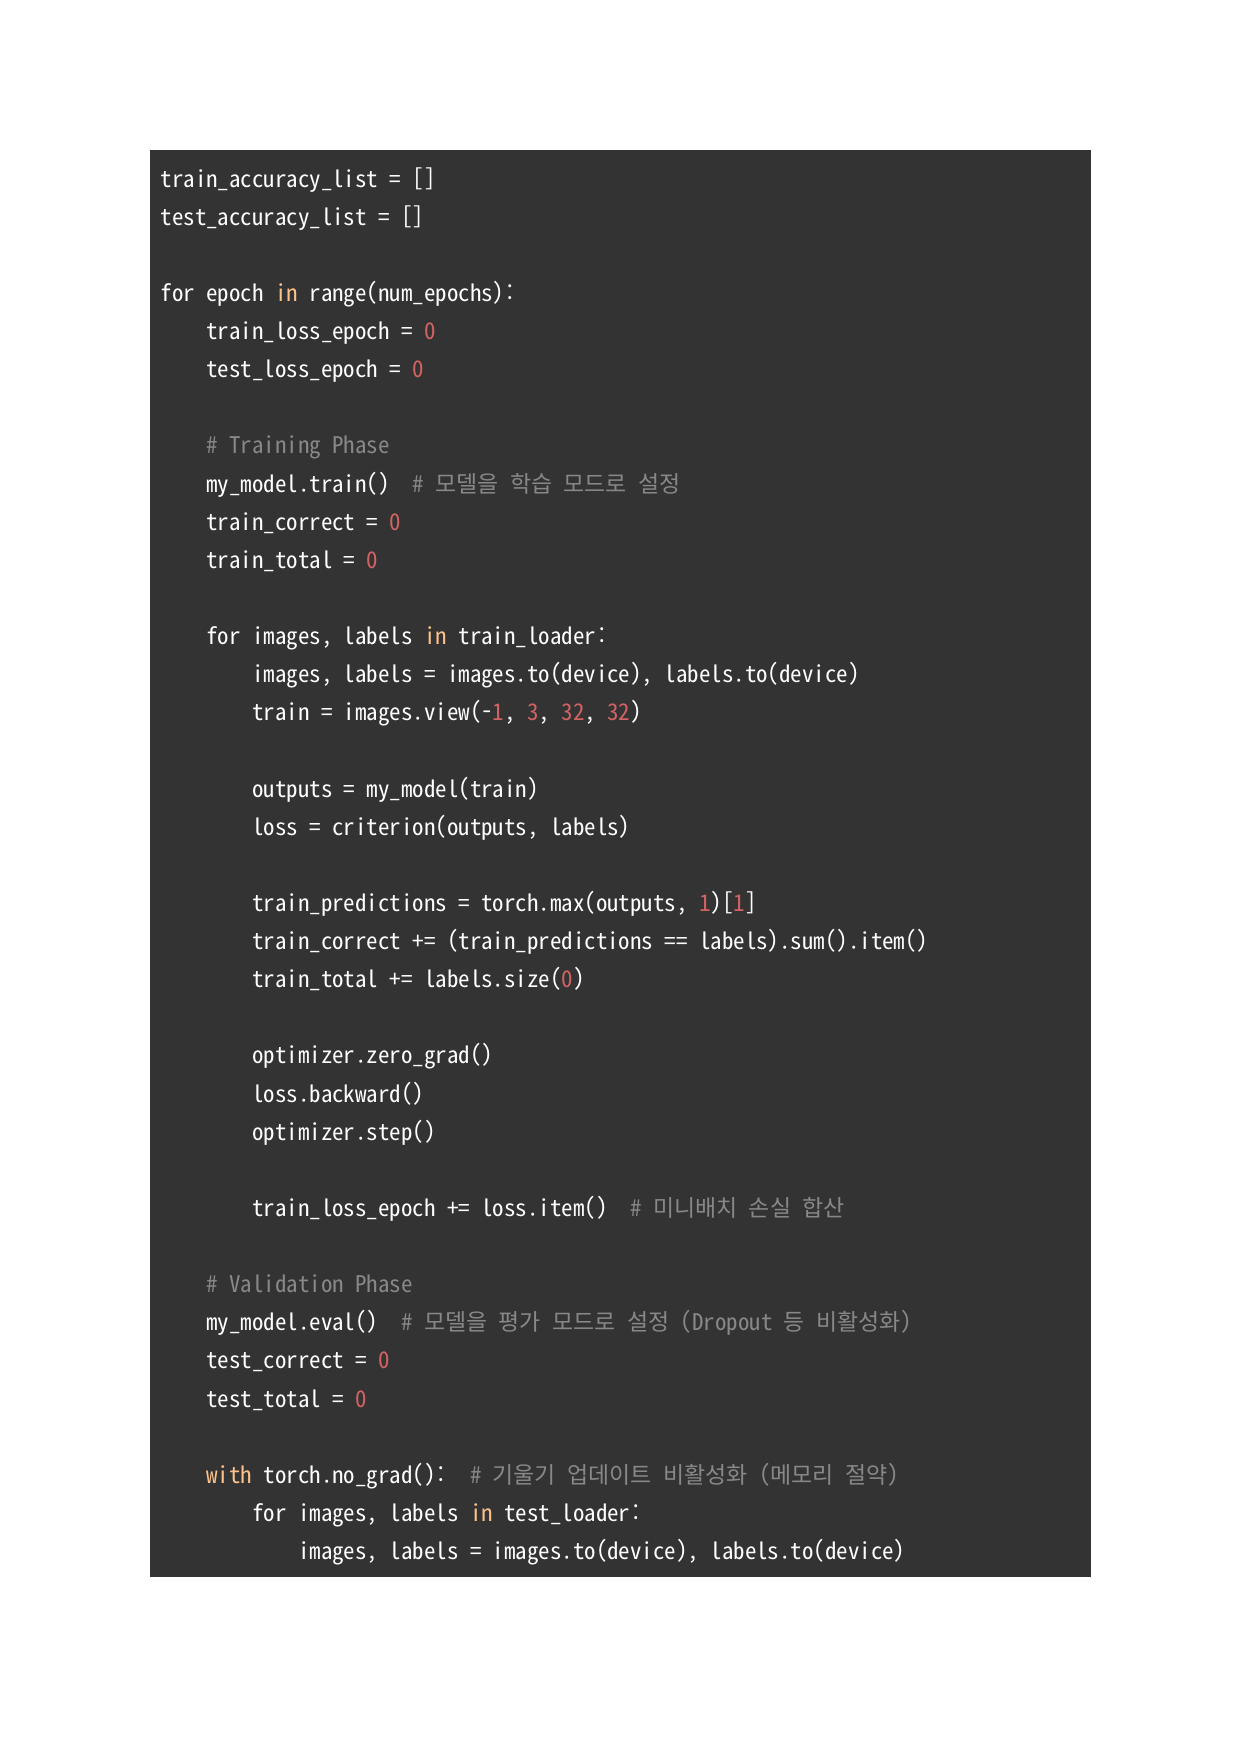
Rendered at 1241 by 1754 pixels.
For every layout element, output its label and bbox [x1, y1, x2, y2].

table_header [150, 150, 1091, 1577]
